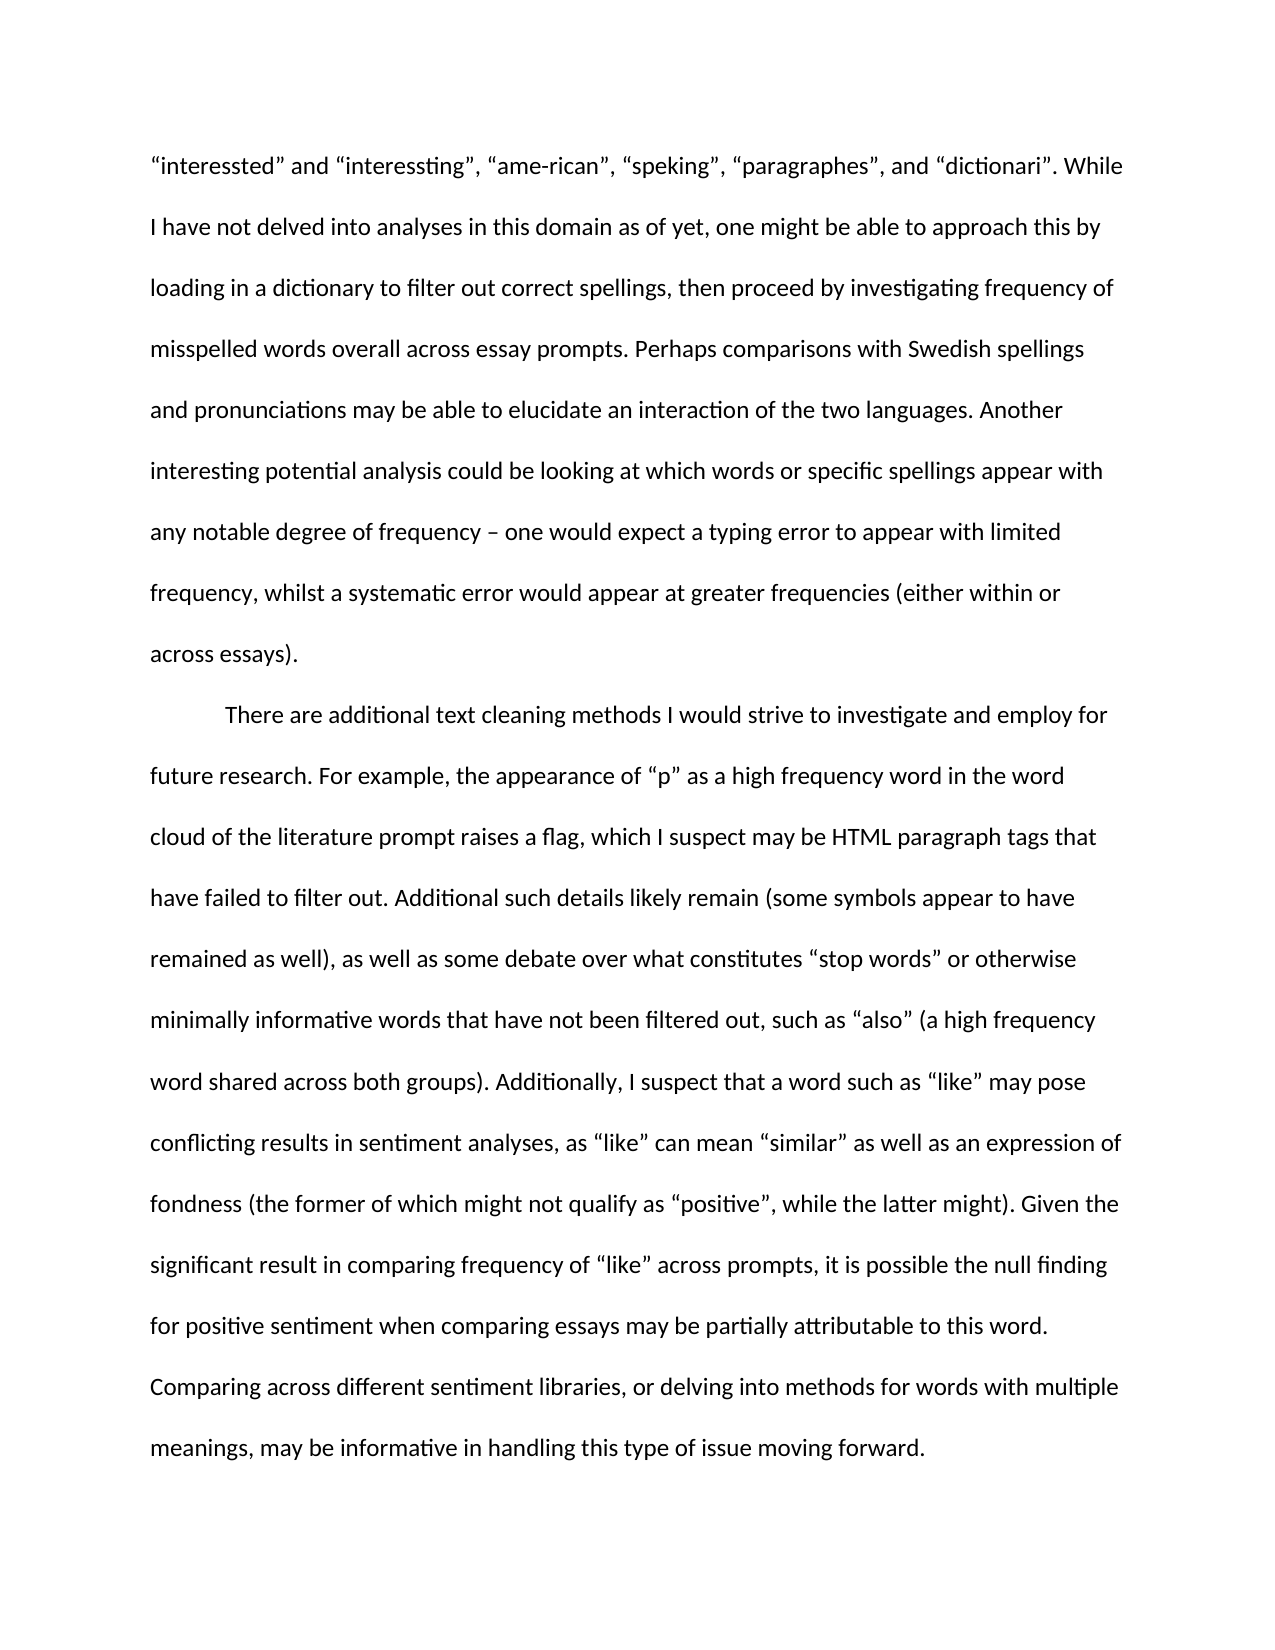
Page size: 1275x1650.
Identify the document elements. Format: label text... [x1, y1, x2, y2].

text There are additional text cleaning methods I would strive to investigate and employ for future research. For example, the appearance of “p” as a high frequency word in the word cloud of the literature prompt raises a flag, which I suspect may be HTML paragraph tags that have failed to filter out. Additional such details likely remain (some symbols appear to have remained as well), as well as some debate over what constitutes “stop words” or otherwise minimally informative words that have not been filtered out, such as “also” (a high frequency word shared across both groups). Additionally, I suspect that a word such as “like” may pose conflicting results in sentiment analyses, as “like” can mean “similar” as well as an expression of fondness (the former of which might not qualify as “positive”, while the latter might). Given the significant result in comparing frequency of “like” across prompts, it is possible the null finding for positive sentiment when comparing essays may be partially attributable to this word. Comparing across different sentiment libraries, or delving into methods for words with multiple meanings, may be informative in handling this type of issue moving forward. [150, 699, 1125, 1462]
